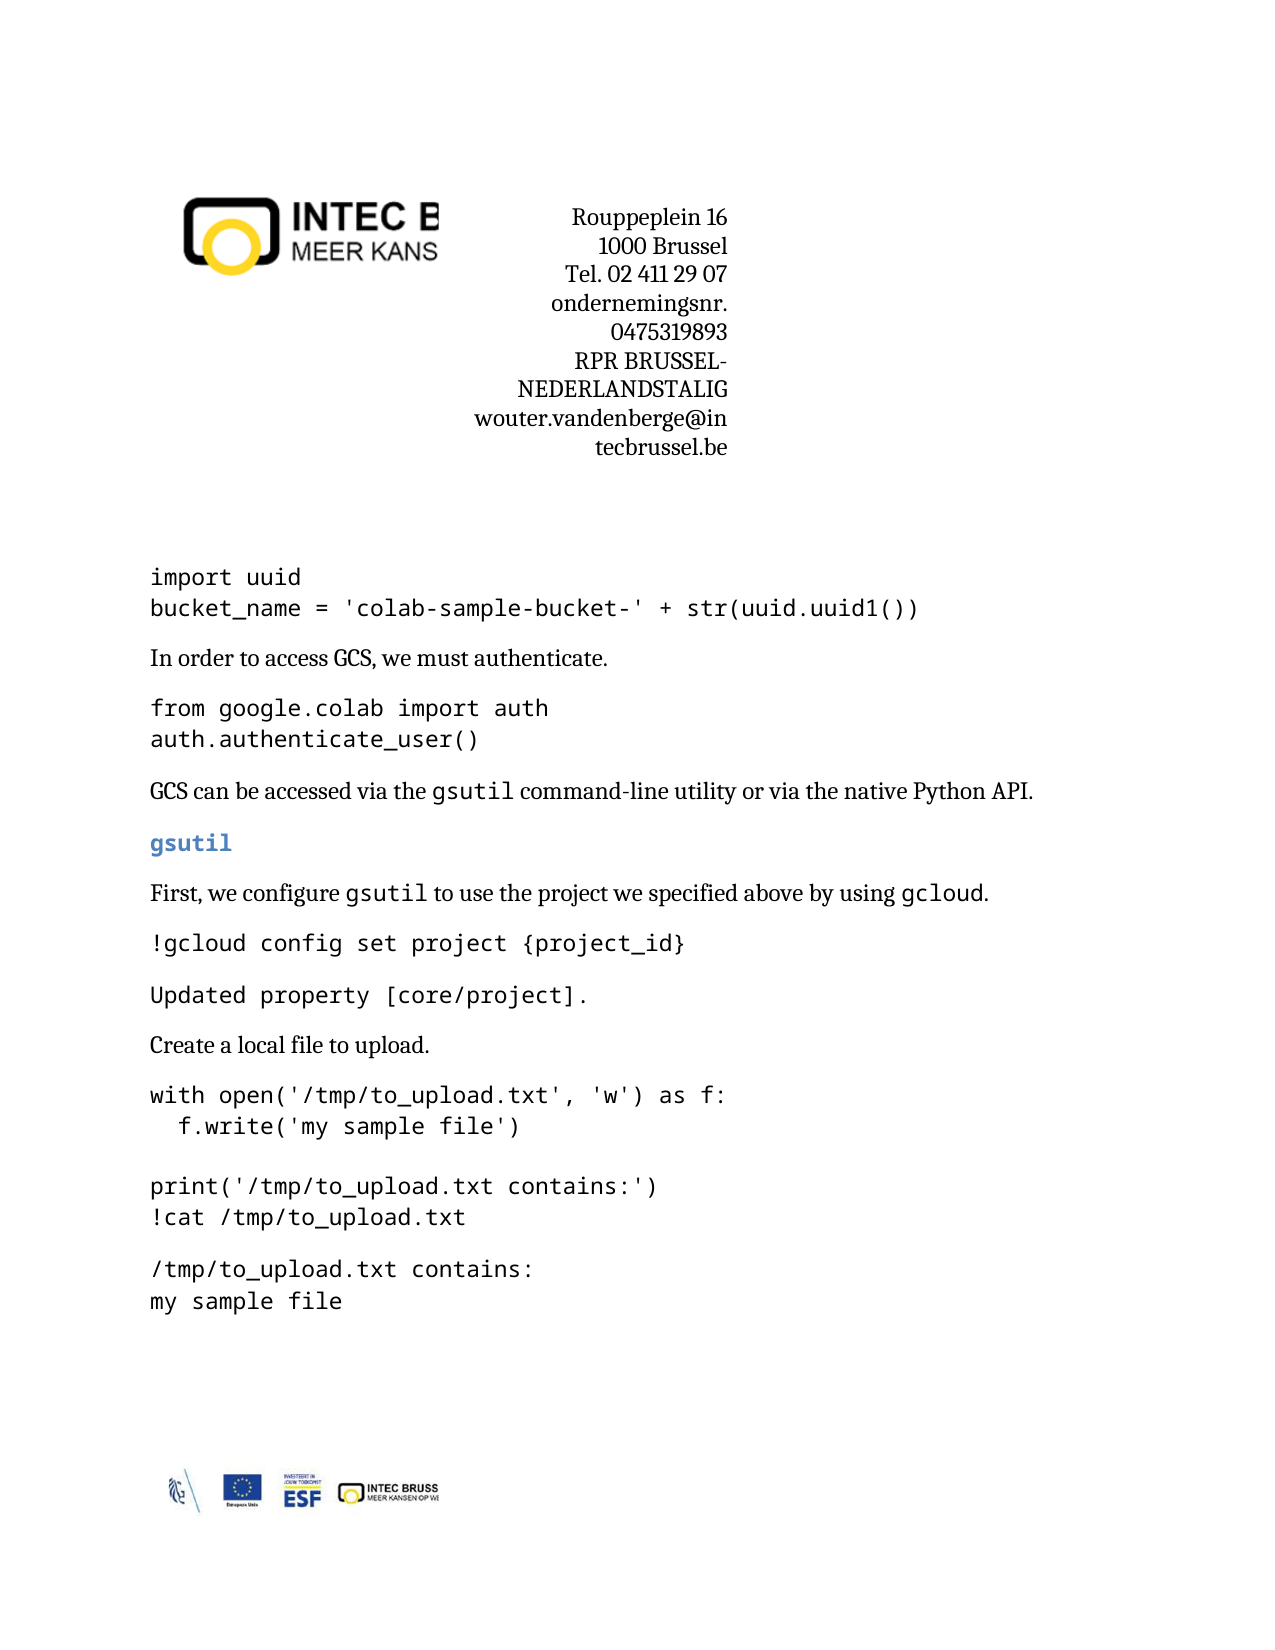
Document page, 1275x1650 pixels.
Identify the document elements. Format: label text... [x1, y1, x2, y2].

text In order to access GCS, we must authenticate. [150, 644, 1125, 673]
text with open('/tmp/to_upload.txt', 'w') as f: f.write('my sample file') print('/tmp/to_upload.txt contains:') !cat /tmp/to_upload.txt [150, 1079, 1125, 1232]
text !gcloud config set project {project_id} [150, 927, 1125, 958]
text Create a local file to upload. [150, 1031, 1125, 1060]
text /tmp/to_upload.txt contains: my sample file [150, 1253, 1125, 1316]
subtitle gsutil [150, 827, 1125, 858]
text from google.colab import auth auth.authenticate_user() [150, 692, 1125, 754]
picture [168, 1447, 439, 1534]
text GCS can be accessed via the gsutil command-line utility or via the native Python API. [150, 775, 1125, 806]
text First, we configure gsutil to use the project we specified above by using gcloud. [150, 877, 1125, 908]
text Updated property [core/project]. [150, 979, 1125, 1010]
text import uuid bucket_name = 'colab-sample-bucket-' + str(uuid.uuid1()) [150, 561, 1125, 623]
picture [168, 174, 439, 293]
